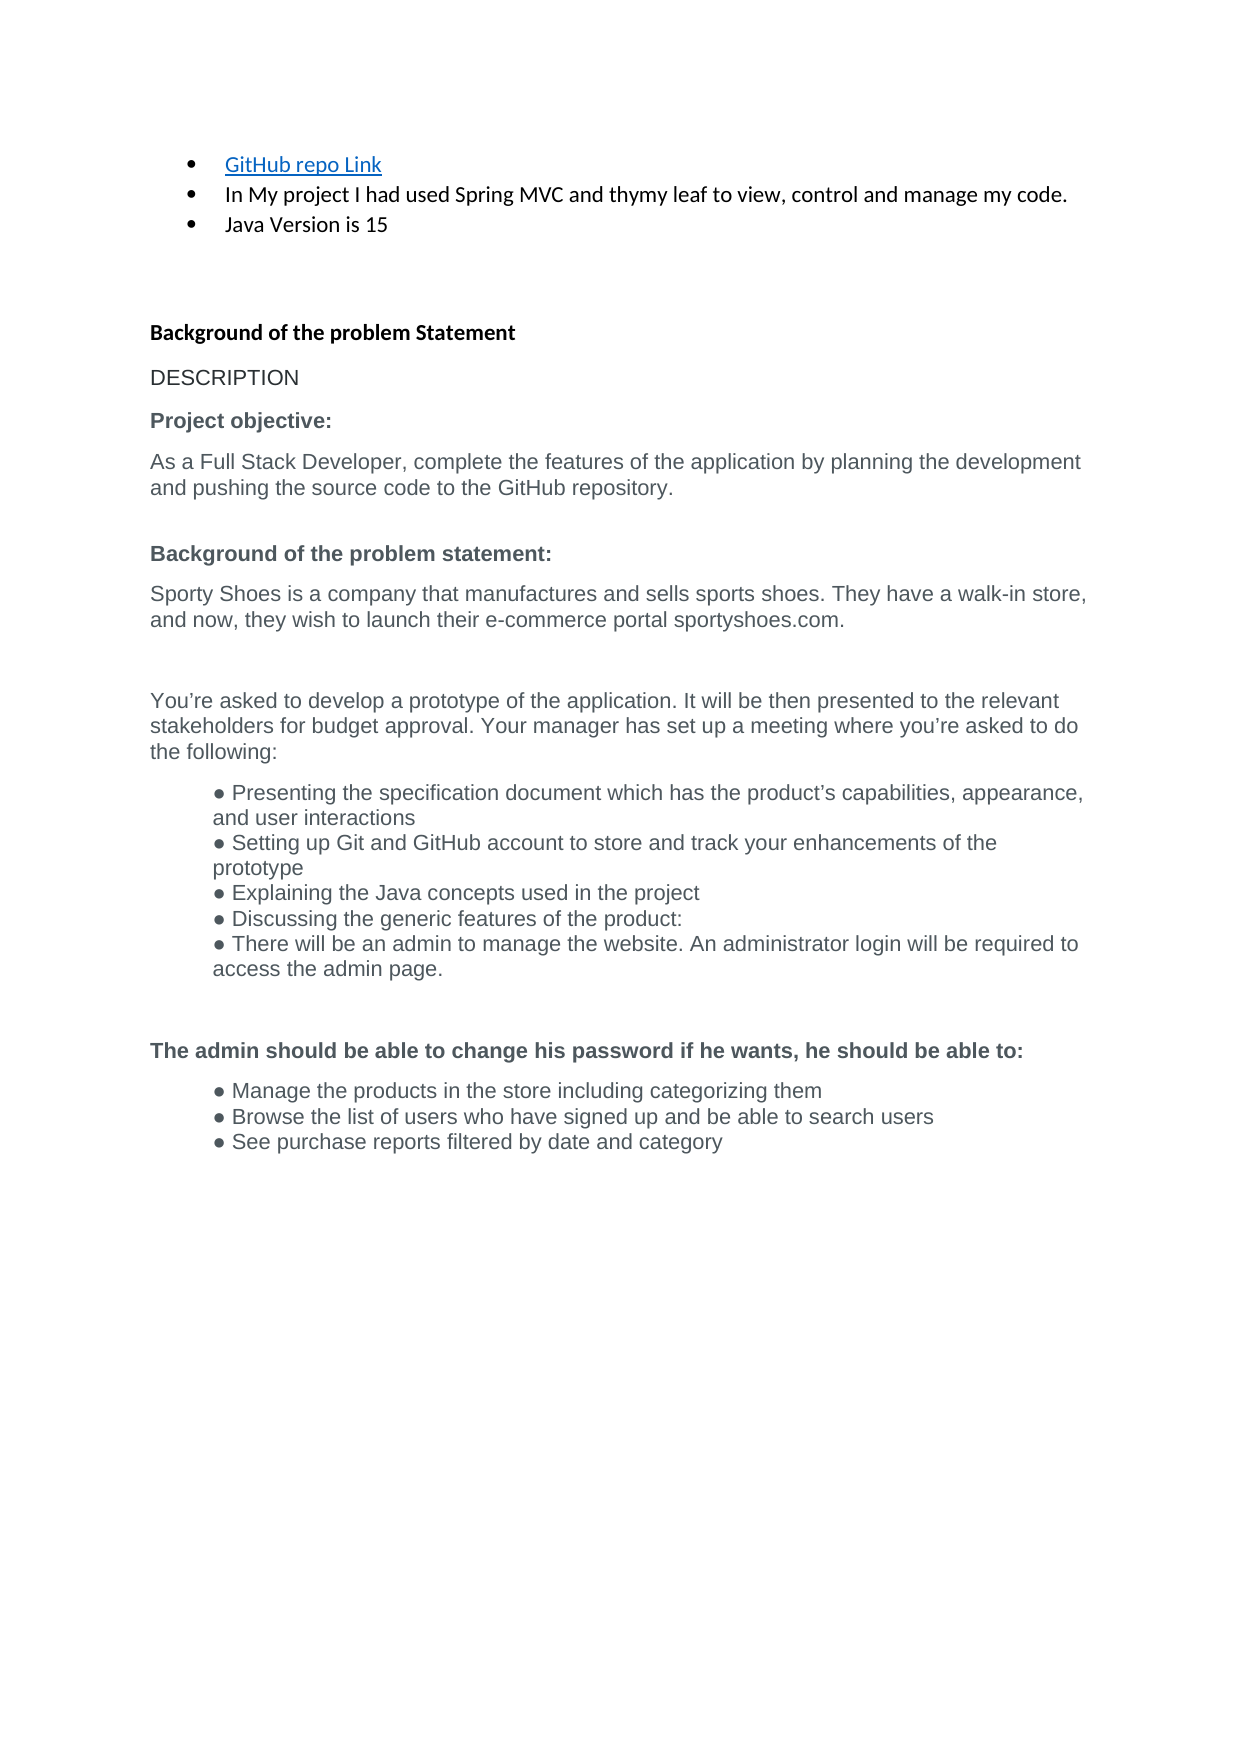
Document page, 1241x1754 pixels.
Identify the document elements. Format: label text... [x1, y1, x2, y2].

list Java Version is 15 [187, 210, 1090, 238]
text Project objective: [150, 408, 1090, 434]
text The admin should be able to change his password if he wants, he should be able to: [150, 1038, 1090, 1063]
text You’re asked to develop a prototype of the application. It will be then presented to the relevant stakeholders for budget approval. Your manager has set up a meeting where you’re asked to do the following: [150, 688, 1090, 764]
list In My project I had used Spring MVC and thymy leaf to view, control and manage my code. [187, 180, 1090, 208]
text Background of the problem Statement [150, 318, 1090, 346]
text ● Manage the products in the store including categorizing them ● Browse the list of users who have signed up and be able to search users ● See purchase reports filtered by date and category [212, 1078, 1090, 1154]
text Background of the problem statement: [150, 541, 1090, 566]
list GitHub repo Link [187, 150, 1090, 178]
text DESCRIPTION [150, 364, 1090, 390]
text ● Presenting the specification document which has the product’s capabilities, appearance, and user interactions ● Setting up Git and GitHub account to store and track your enhancements of the prototype ● Explaining the Java concepts used in the project ● Discussing the generic features of the product: ● There will be an admin to manage the website. An administrator login will be required to access the admin page. [212, 779, 1090, 981]
text Sporty Shoes is a company that manufactures and sells sports shoes. They have a walk-in store, and now, they wish to launch their e-commerce portal sportyshoes.com. [150, 581, 1090, 632]
text As a Full Stack Developer, complete the features of the application by planning the development and pushing the source code to the GitHub repository. [150, 449, 1090, 525]
